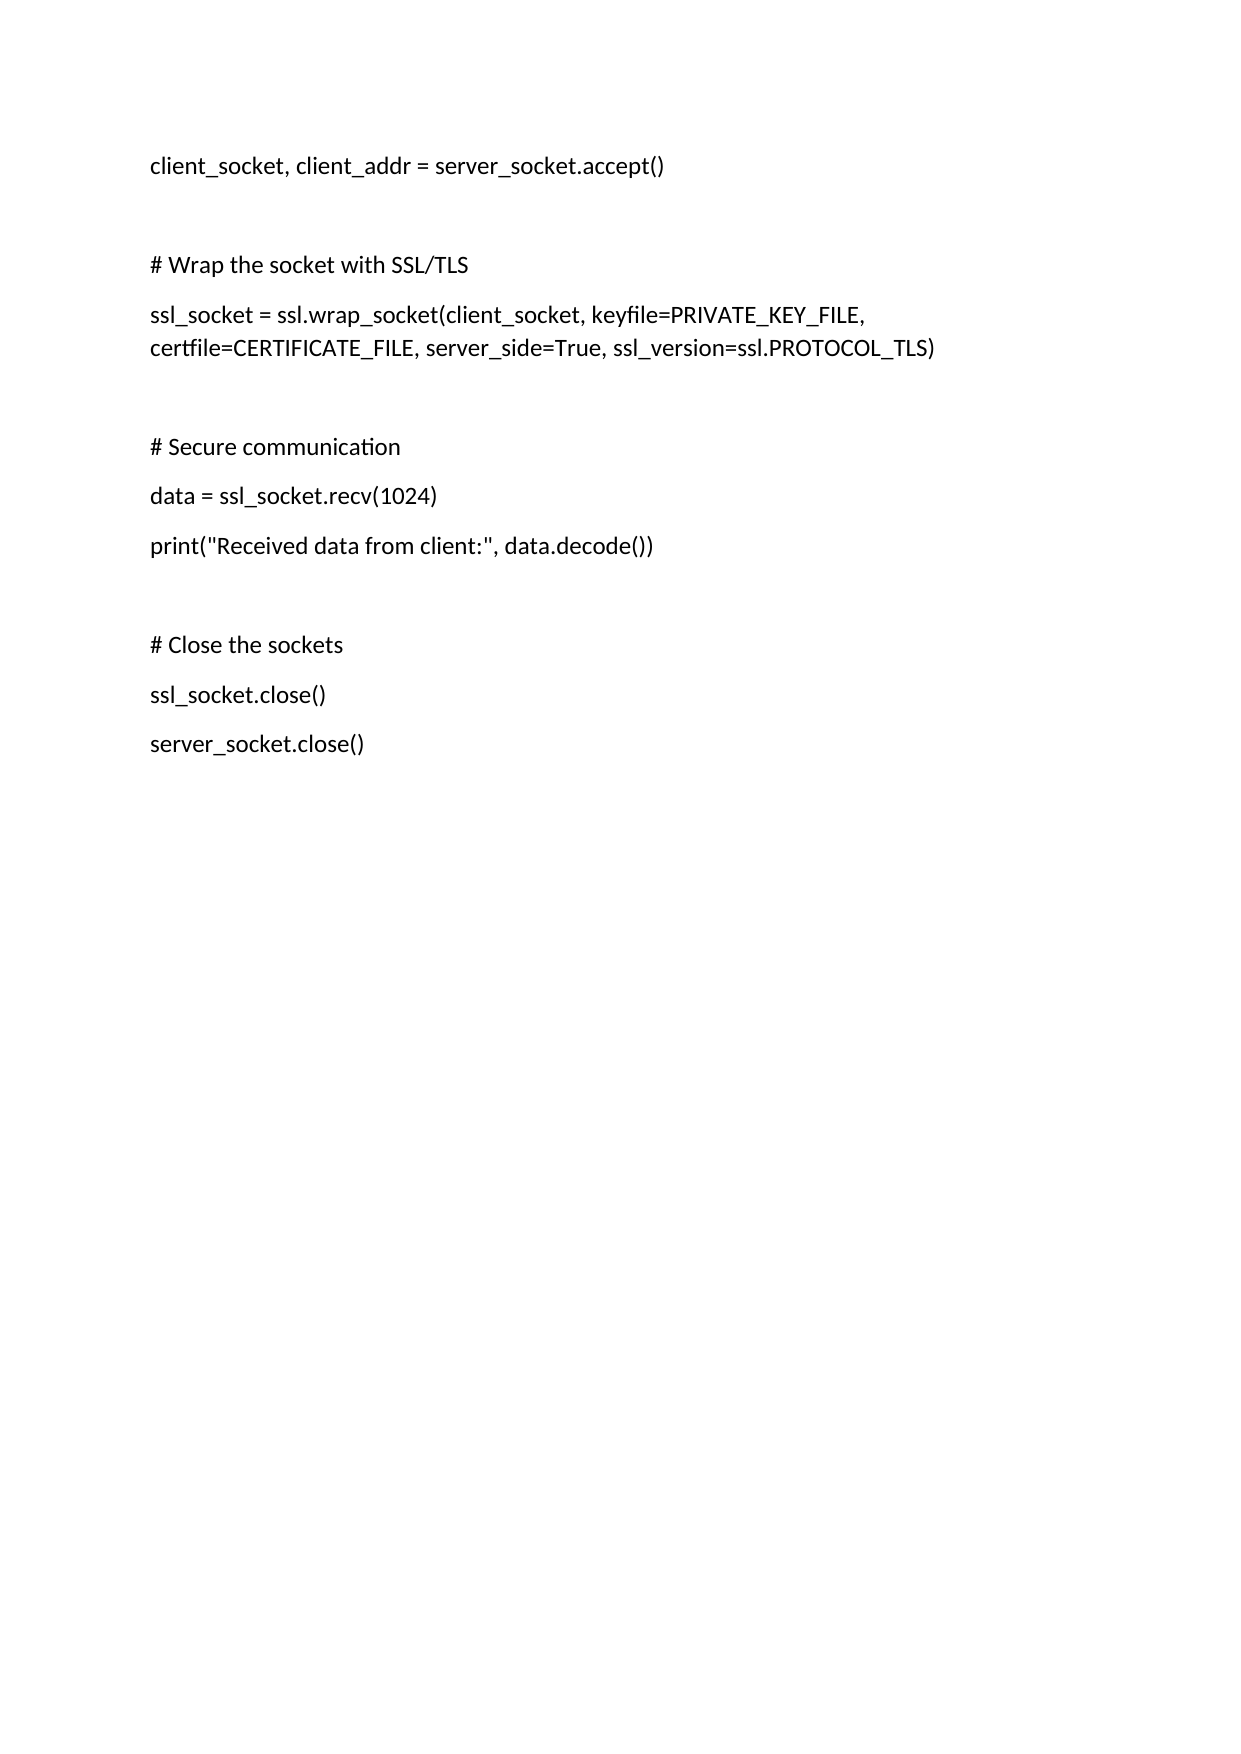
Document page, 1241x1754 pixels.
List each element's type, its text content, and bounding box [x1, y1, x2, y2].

text ssl_socket.close() [150, 679, 1090, 709]
text print("Received data from client:", data.decode()) [150, 530, 1090, 561]
text client_socket, client_addr = server_socket.accept() [150, 150, 1090, 181]
text # Close the sockets [150, 629, 1090, 660]
text ssl_socket = ssl.wrap_socket(client_socket, keyfile=PRIVATE_KEY_FILE, certfile=CERTIFICATE_FILE, server_side=True, ssl_version=ssl.PROTOCOL_TLS) [150, 299, 1090, 362]
text server_socket.close() [150, 728, 1090, 759]
text data = ssl_socket.recv(1024) [150, 480, 1090, 511]
text # Secure communication [150, 431, 1090, 461]
text # Wrap the socket with SSL/TLS [150, 249, 1090, 280]
